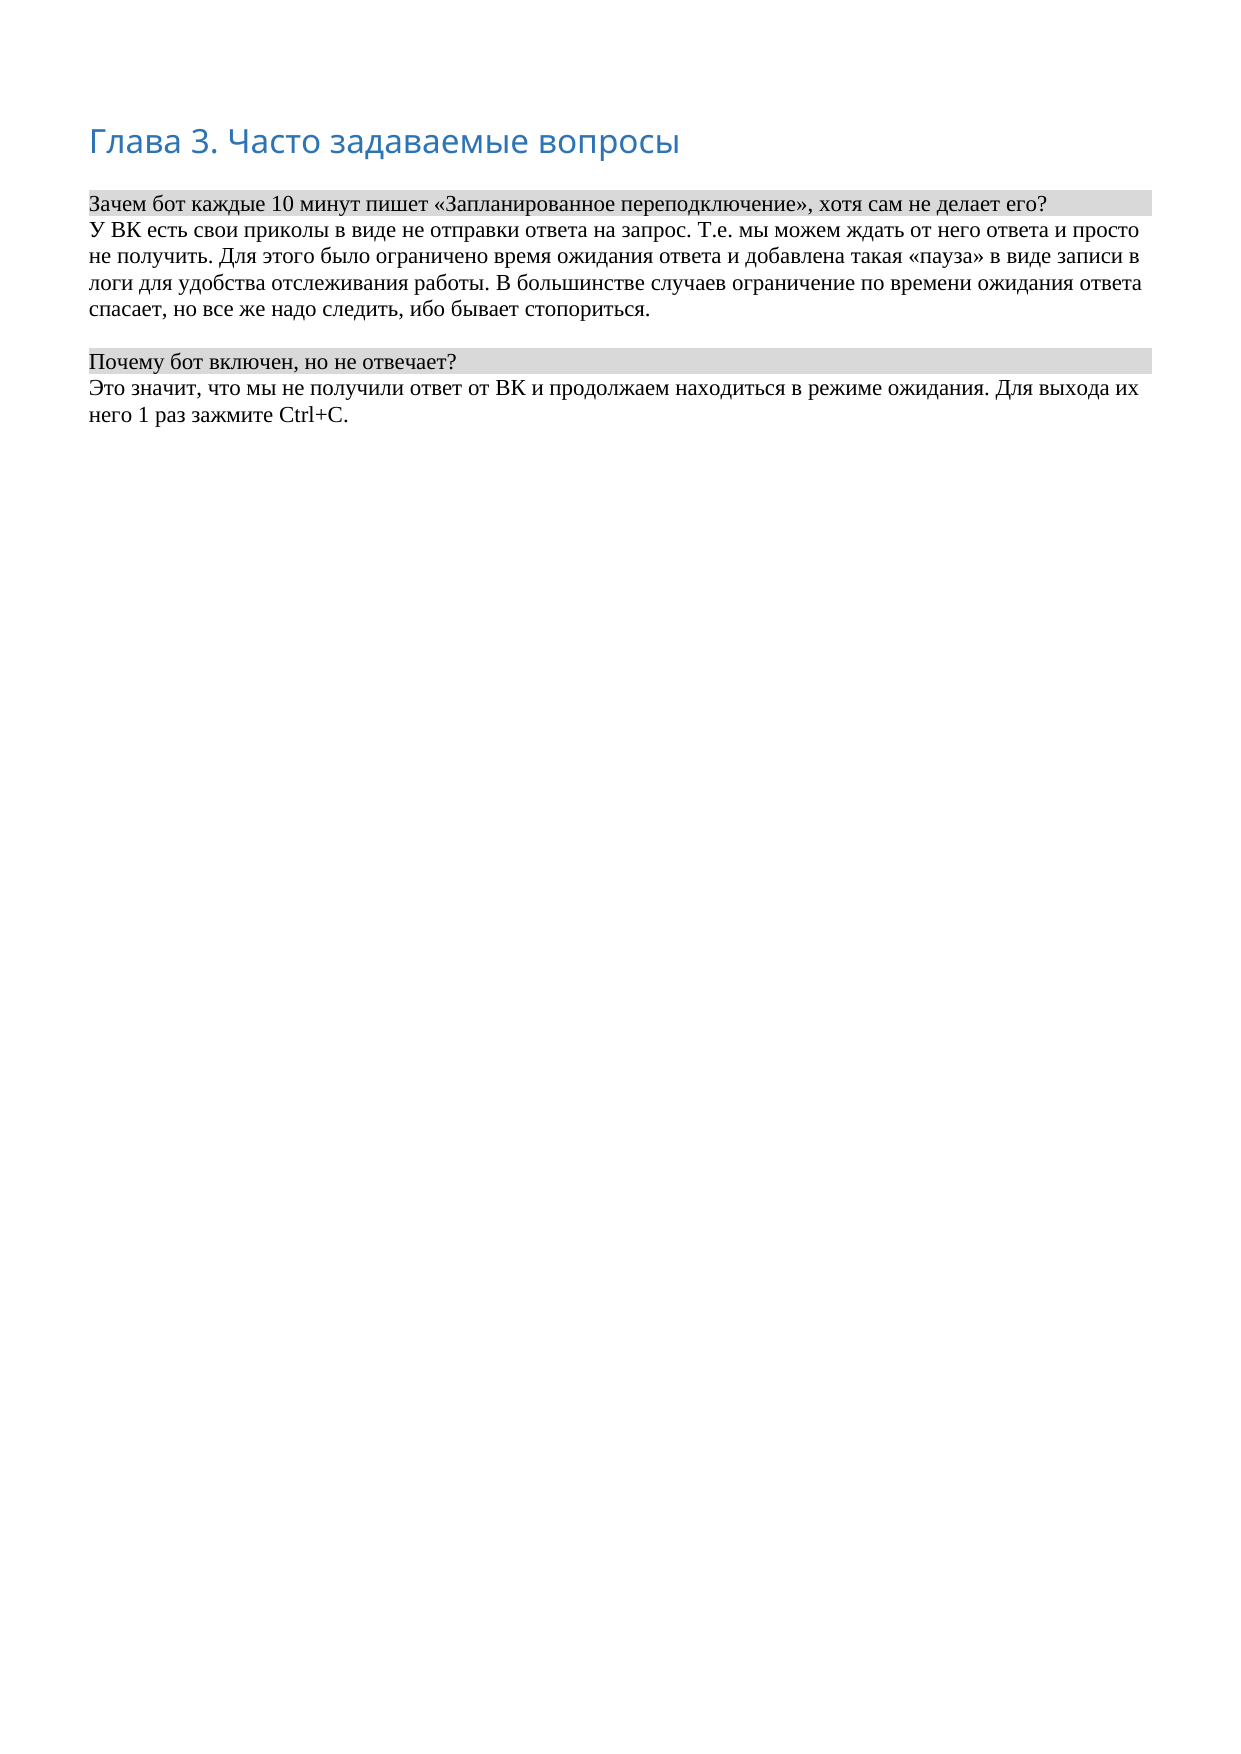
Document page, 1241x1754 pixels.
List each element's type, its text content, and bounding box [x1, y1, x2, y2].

text У ВК есть свои приколы в виде не отправки ответа на запрос. Т.е. мы можем ждать от него ответа и просто не получить. Для этого было ограничено время ожидания ответа и добавлена такая «пауза» в виде записи в логи для удобства отслеживания работы. В большинстве случаев ограничение по времени ожидания ответа спасает, но все же надо следить, ибо бывает стопориться. [89, 216, 1152, 322]
text Почему бот включен, но не отвечает? [89, 348, 1152, 374]
text Это значит, что мы не получили ответ от ВК и продолжаем находиться в режиме ожидания. Для выхода их него 1 раз зажмите Ctrl+C. [89, 374, 1152, 427]
subtitle Глава 3. Часто задаваемые вопросы [89, 118, 1152, 163]
text Зачем бот каждые 10 минут пишет «Запланированное переподключение», хотя сам не делает его? [89, 190, 1152, 216]
